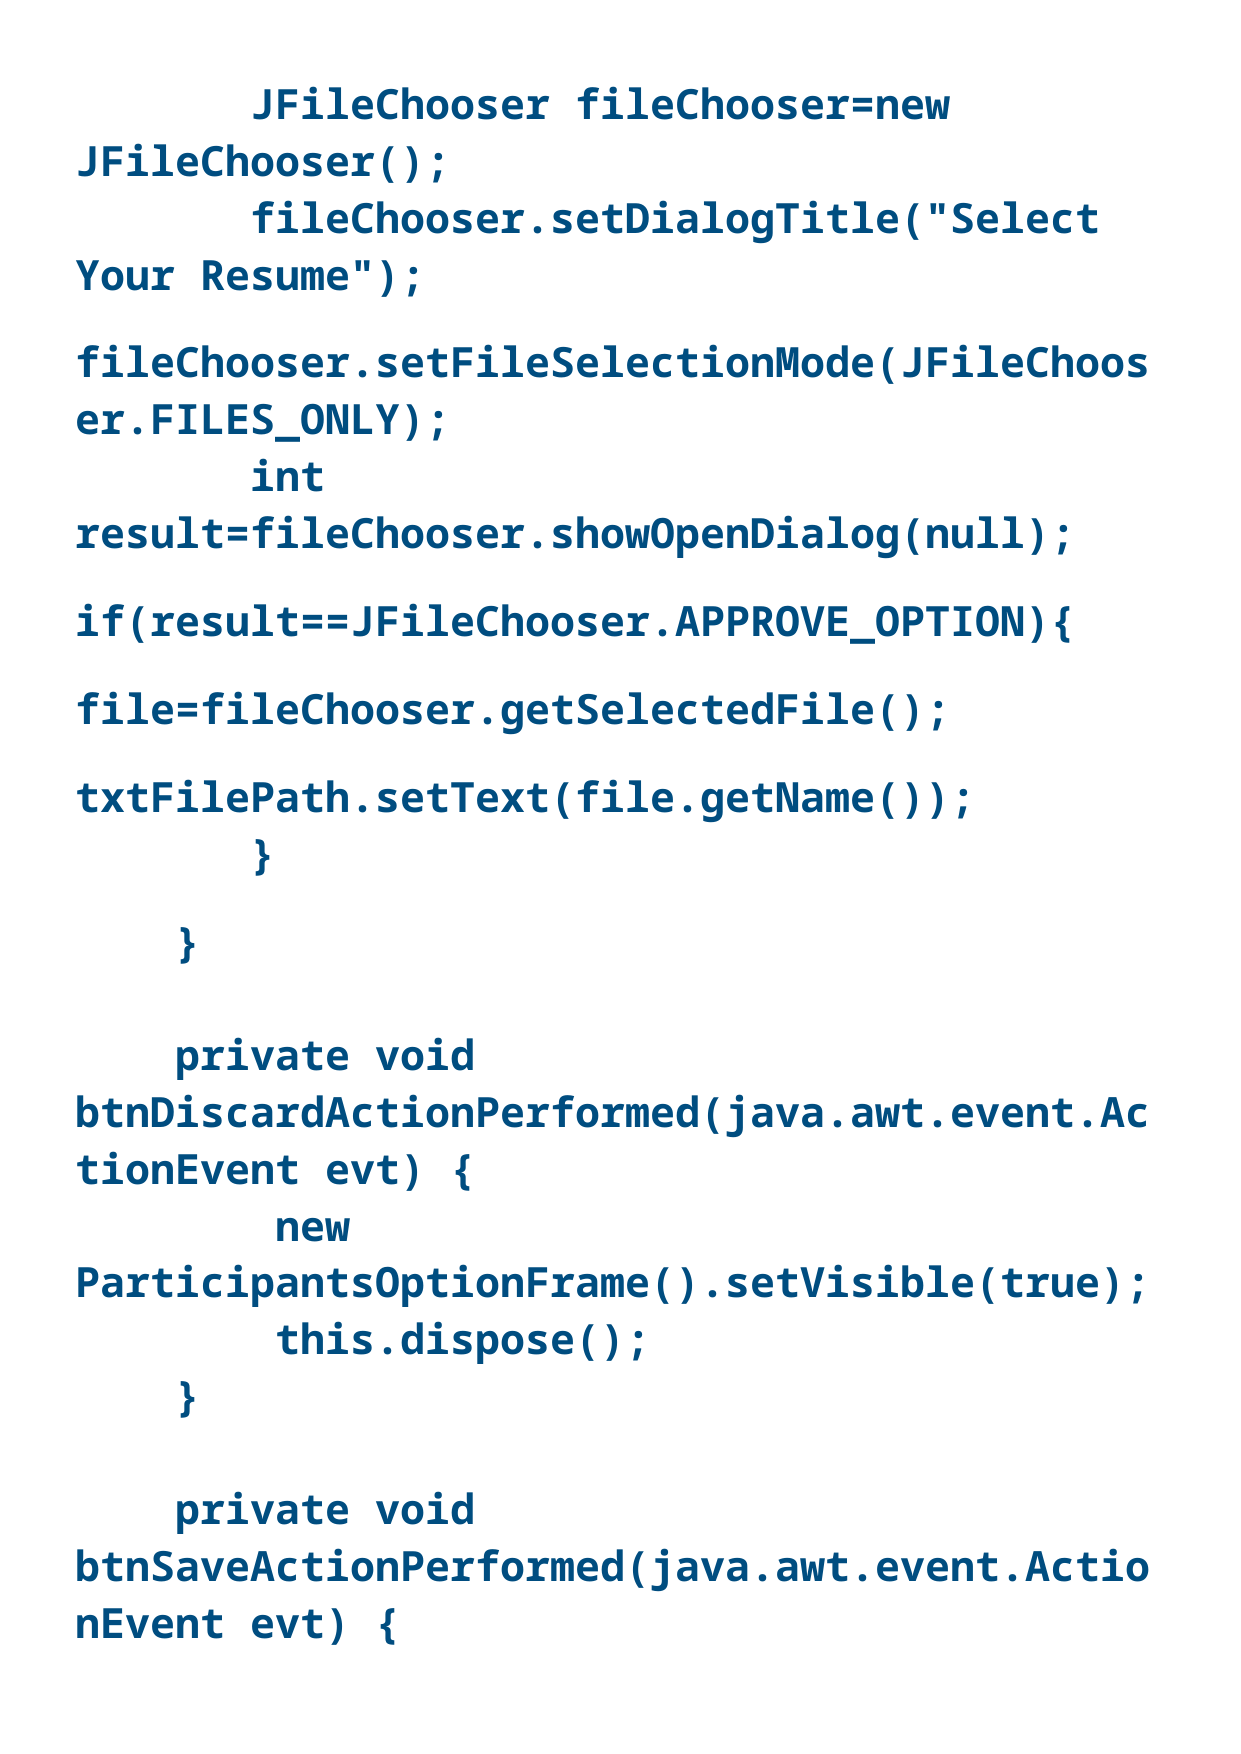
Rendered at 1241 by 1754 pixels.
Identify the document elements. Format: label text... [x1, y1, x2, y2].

text int result=fileChooser.showOpenDialog(null); [75, 447, 1165, 560]
text txtFilePath.setText(file.getName()); [75, 736, 1165, 824]
text private void btnDiscardActionPerformed(java.awt.event.ActionEvent evt) { [75, 1026, 1165, 1196]
text fileChooser.setDialogTitle("Select Your Resume"); [75, 188, 1165, 302]
text } [75, 1367, 1165, 1423]
text } [75, 824, 1165, 881]
text new ParticipantsOptionFrame().setVisible(true); [75, 1196, 1165, 1310]
text JFileChooser fileChooser=new JFileChooser(); [75, 75, 1165, 188]
text this.dispose(); [75, 1310, 1165, 1367]
text file=fileChooser.getSelectedFile(); [75, 648, 1165, 736]
text if(result==JFileChooser.APPROVE_OPTION){ [75, 560, 1165, 648]
text } [75, 912, 1165, 969]
text private void btnSaveActionPerformed(java.awt.event.ActionEvent evt) { [75, 1480, 1165, 1651]
text fileChooser.setFileSelectionMode(JFileChooser.FILES_ONLY); [75, 302, 1165, 447]
